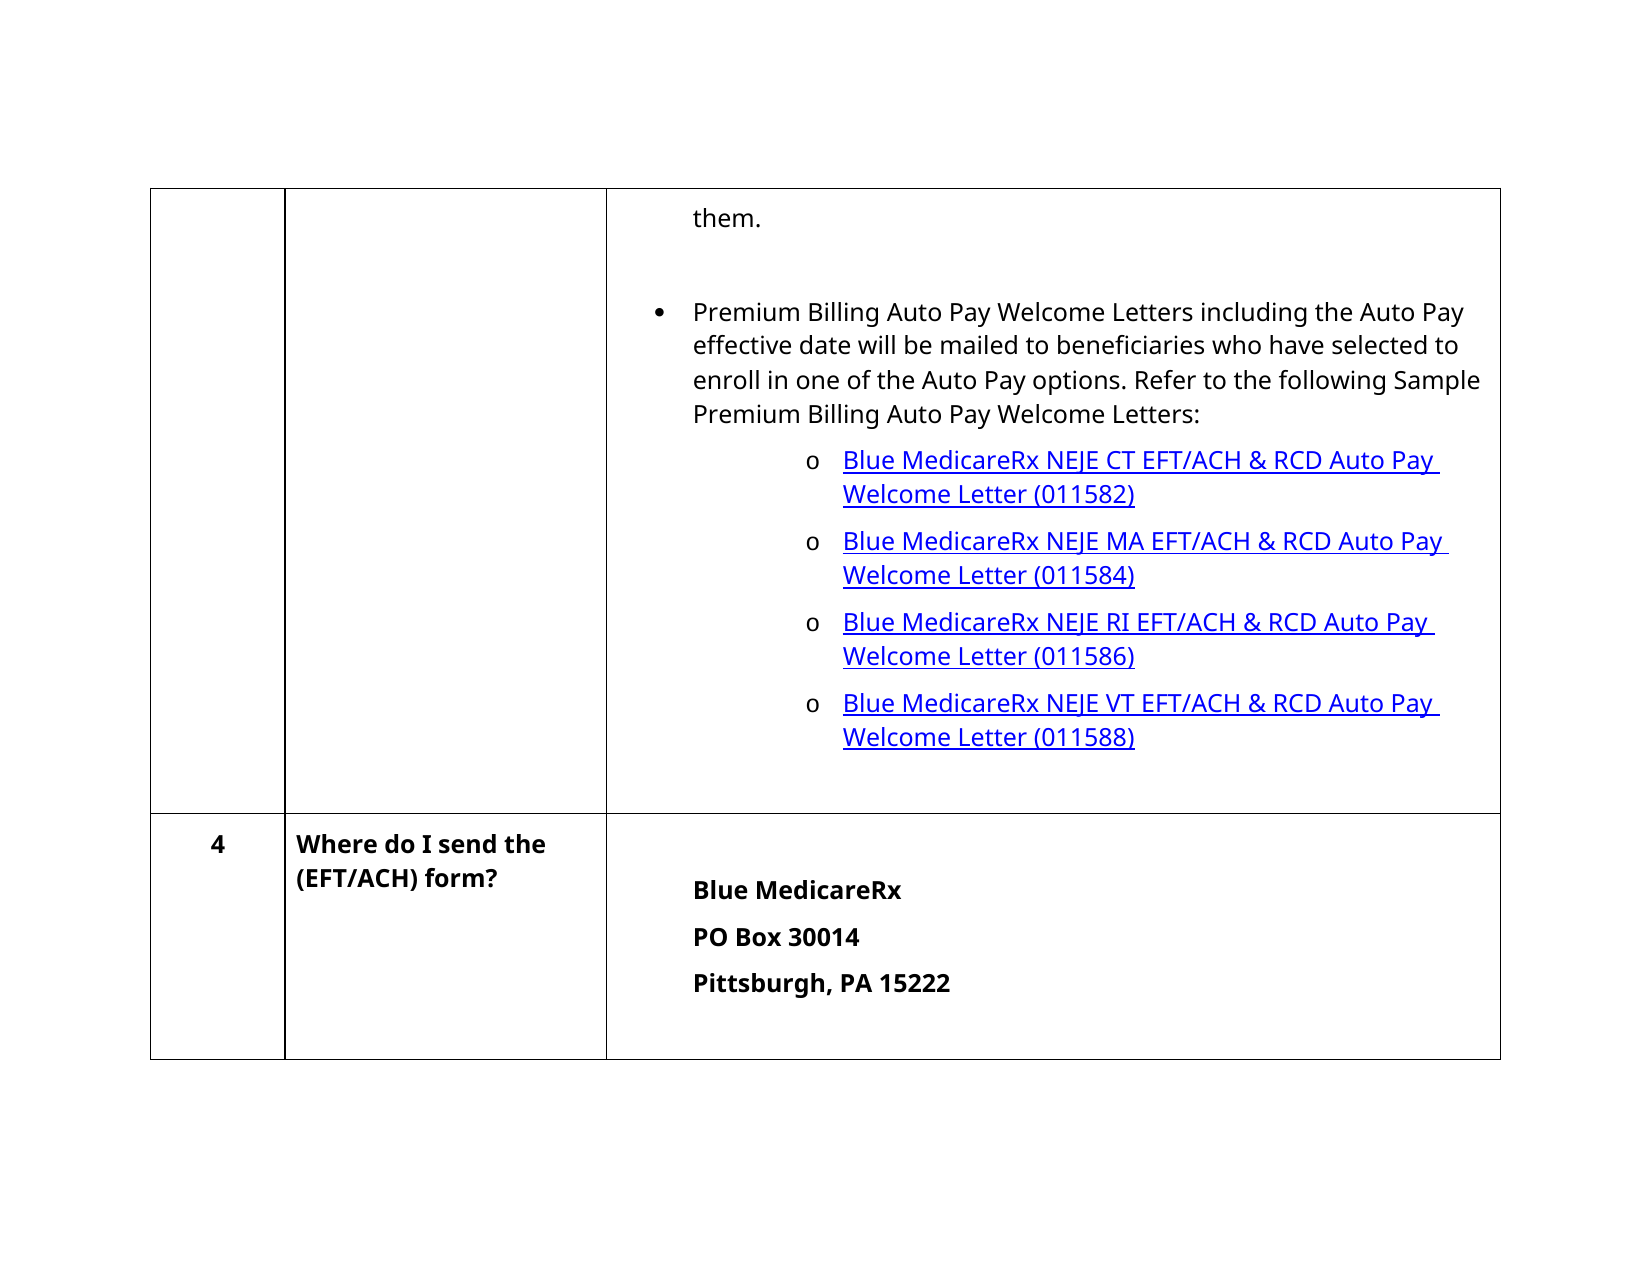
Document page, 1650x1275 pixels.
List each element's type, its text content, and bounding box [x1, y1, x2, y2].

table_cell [286, 189, 606, 813]
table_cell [607, 189, 1500, 813]
table_cell Where do I send the (EFT/ACH) form? [286, 814, 606, 1059]
table_cell 4 [151, 814, 284, 1059]
table_cell Blue MedicareRx PO Box 30014 Pittsburgh, PA 15222 [607, 814, 1500, 1059]
table_cell 3 [151, 189, 284, 813]
